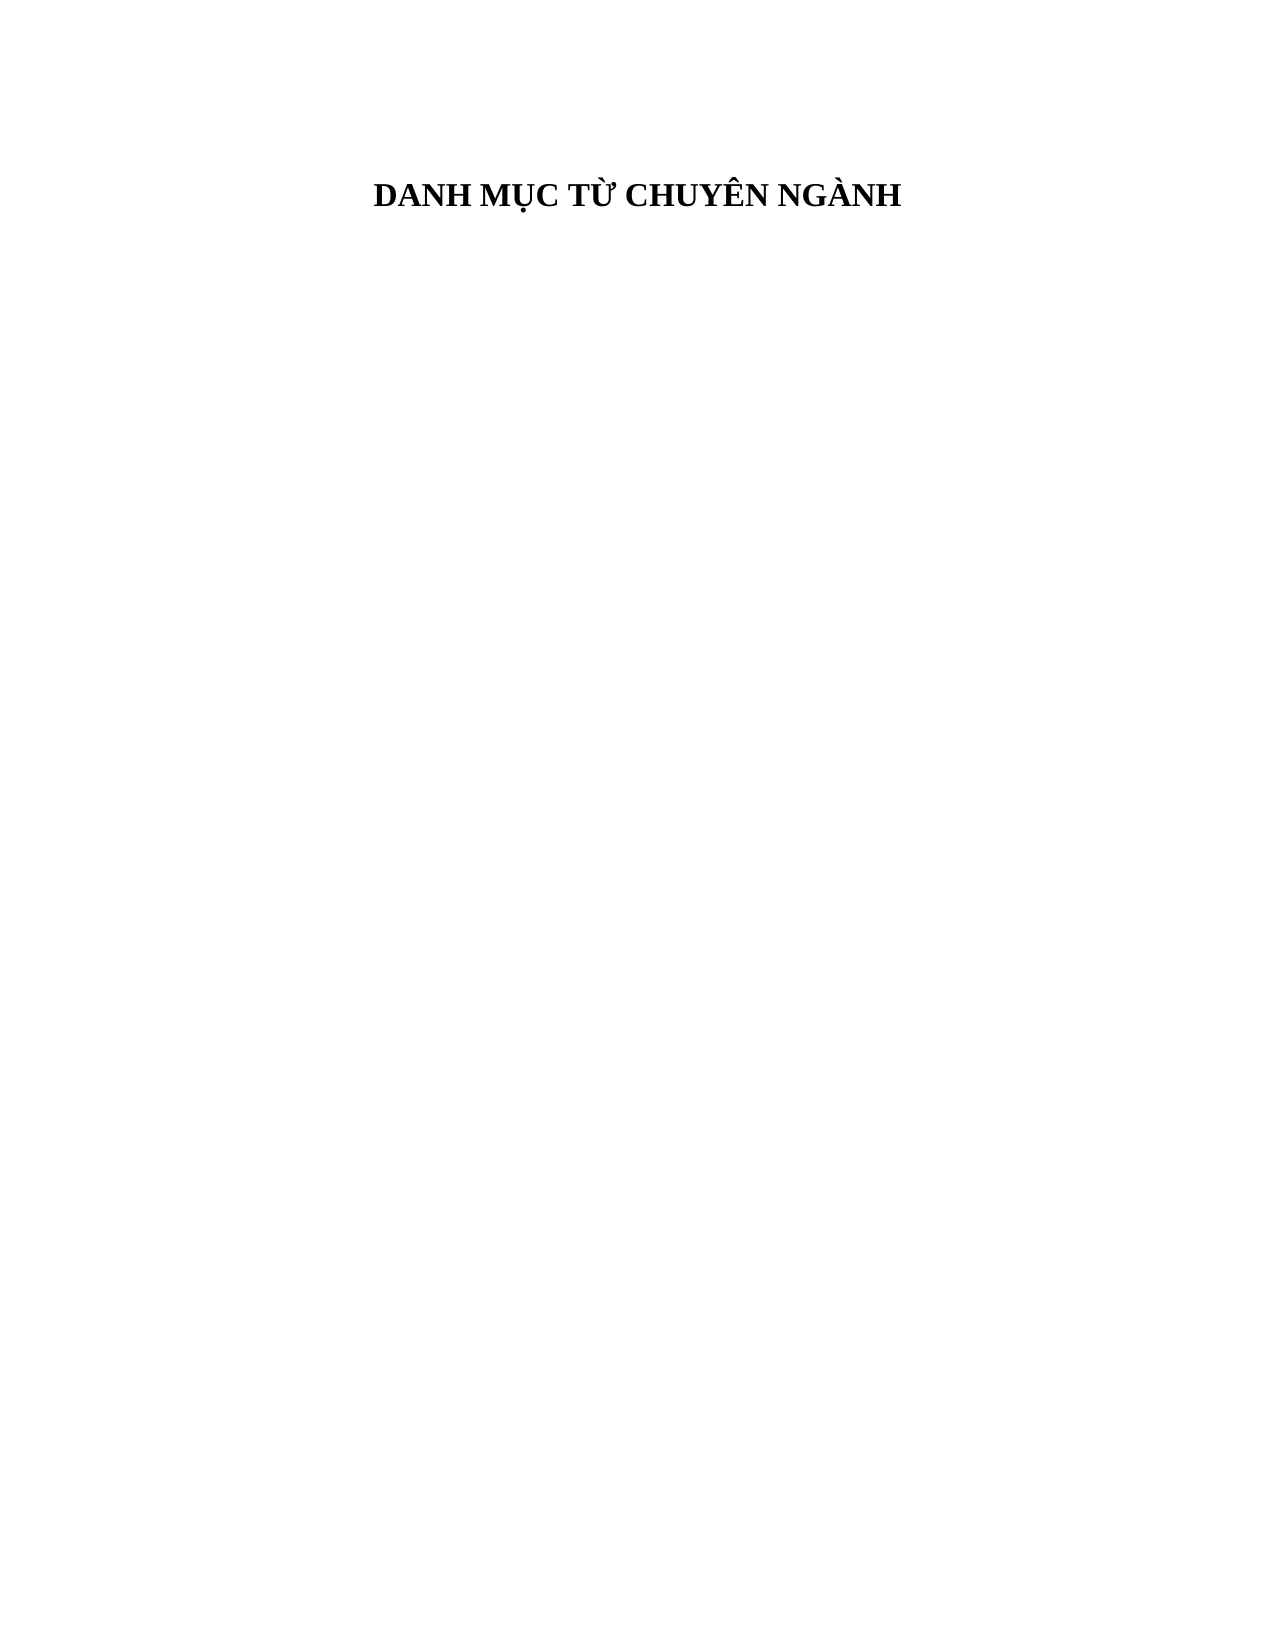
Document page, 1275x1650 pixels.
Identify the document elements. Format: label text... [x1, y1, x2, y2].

subtitle DANH MỤC TỪ CHUYÊN NGÀNH [150, 175, 1125, 213]
